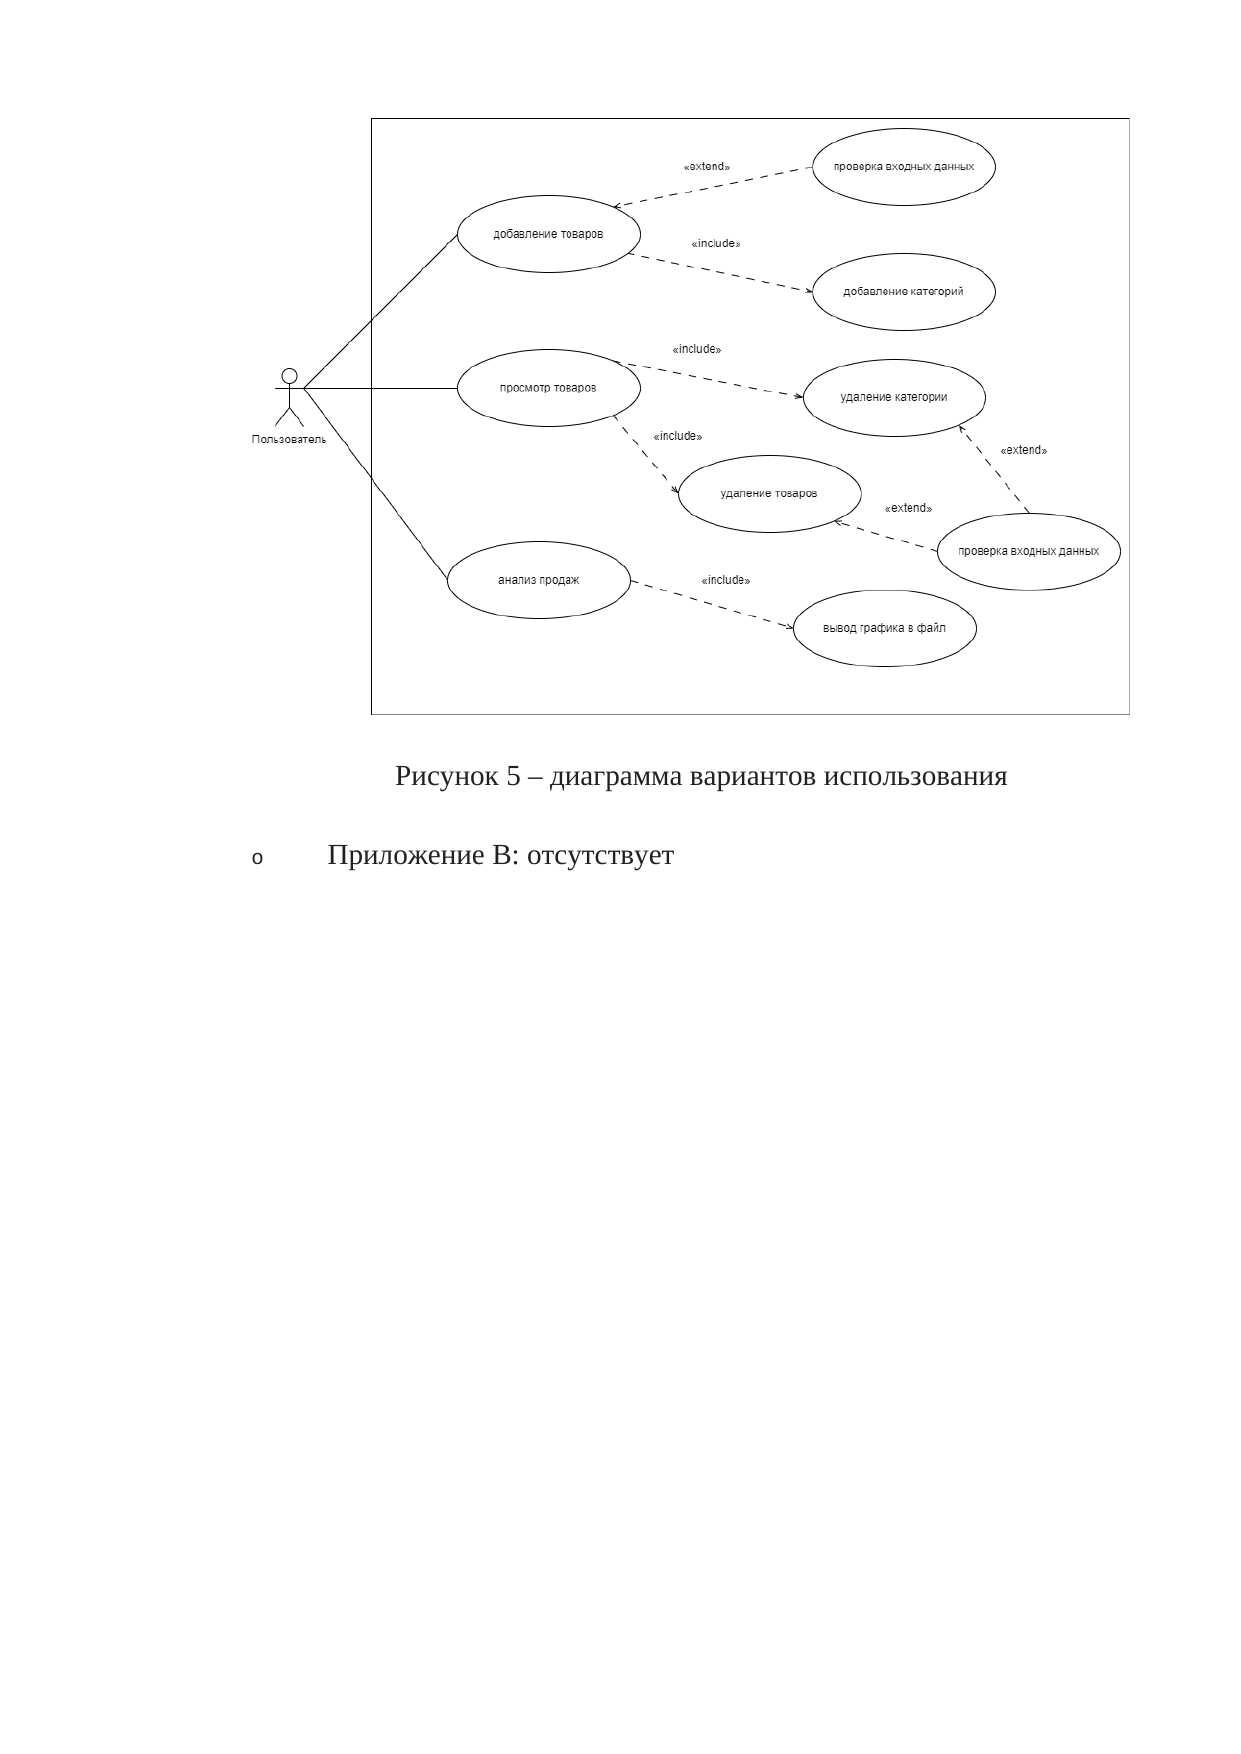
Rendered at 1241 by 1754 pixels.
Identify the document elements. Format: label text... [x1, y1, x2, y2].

picture [251, 118, 1130, 715]
list Приложение В: отсутствует [177, 837, 1152, 871]
text Рисунок 5 – диаграмма вариантов использования [177, 758, 1152, 791]
